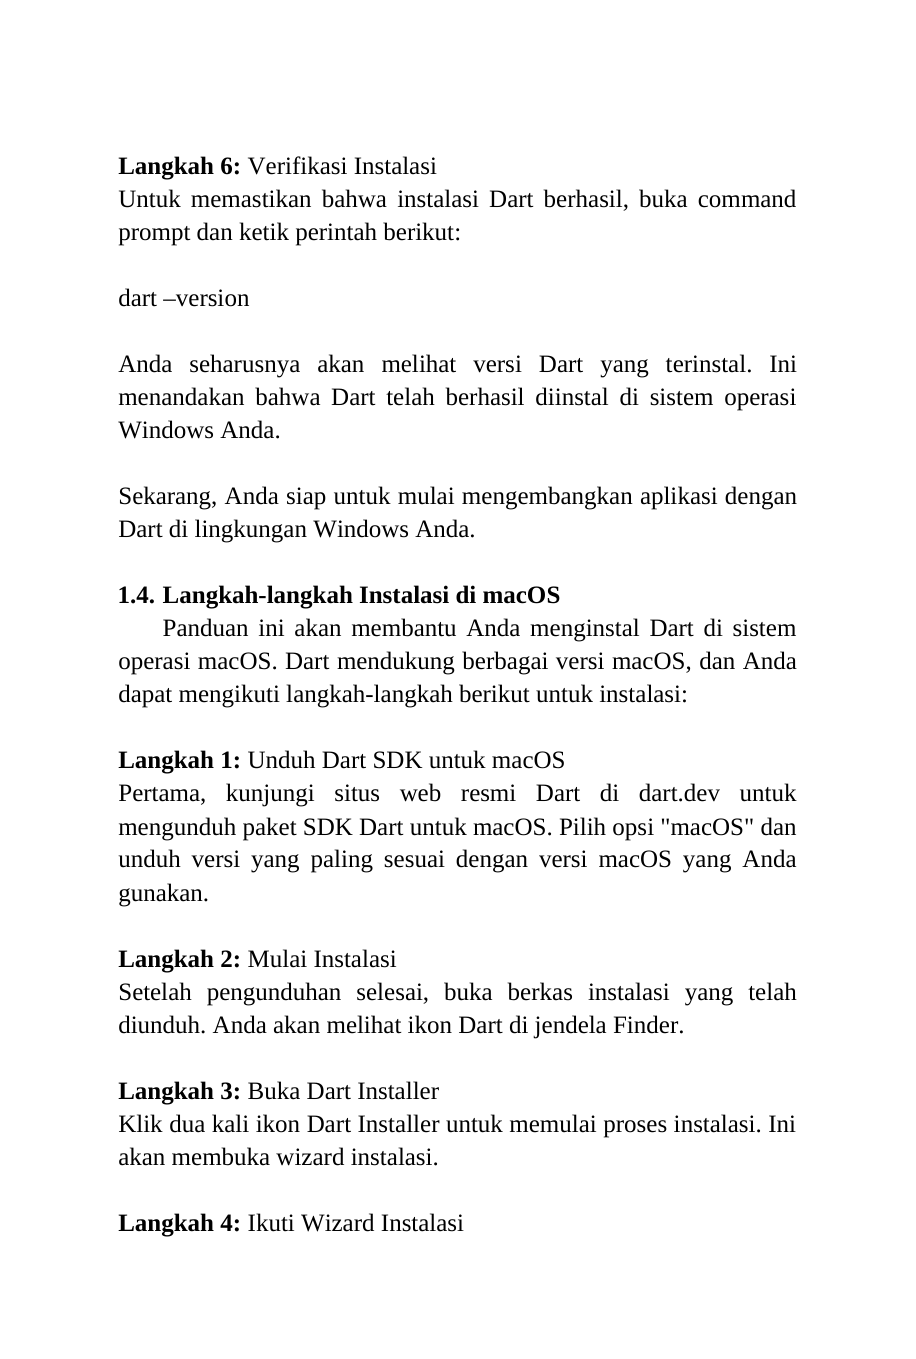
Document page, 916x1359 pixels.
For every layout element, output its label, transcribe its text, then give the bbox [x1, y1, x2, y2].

text Untuk memastikan bahwa instalasi Dart berhasil, buka command prompt dan ketik perintah berikut: [118, 184, 797, 246]
text Pertama, kunjungi situs web resmi Dart di dart.dev untuk mengunduh paket SDK Dart untuk macOS. Pilih opsi "macOS" dan unduh versi yang paling sesuai dengan versi macOS yang Anda gunakan. [118, 778, 797, 906]
text Panduan ini akan membantu Anda menginstal Dart di sistem operasi macOS. Dart mendukung berbagai versi macOS, dan Anda dapat mengikuti langkah-langkah berikut untuk instalasi: [118, 613, 797, 708]
text Langkah 3: Buka Dart Installer [118, 1076, 797, 1104]
text Anda seharusnya akan melihat versi Dart yang terinstal. Ini menandakan bahwa Dart telah berhasil diinstal di sistem operasi Windows Anda. [118, 349, 797, 444]
text Langkah 6: Verifikasi Instalasi [118, 151, 797, 180]
text Klik dua kali ikon Dart Installer untuk memulai proses instalasi. Ini akan membuka wizard instalasi. [118, 1109, 797, 1171]
text Sekarang, Anda siap untuk mulai mengembangkan aplikasi dengan Dart di lingkungan Windows Anda. [118, 481, 797, 543]
text dart –version [118, 283, 797, 312]
text Langkah 4: Ikuti Wizard Instalasi [118, 1208, 797, 1237]
text Langkah 2: Mulai Instalasi [118, 944, 797, 972]
subtitle Langkah-langkah Instalasi di macOS [117, 580, 797, 609]
text Langkah 1: Unduh Dart SDK untuk macOS [118, 746, 797, 774]
text Setelah pengunduhan selesai, buka berkas instalasi yang telah diunduh. Anda akan melihat ikon Dart di jendela Finder. [118, 977, 797, 1038]
